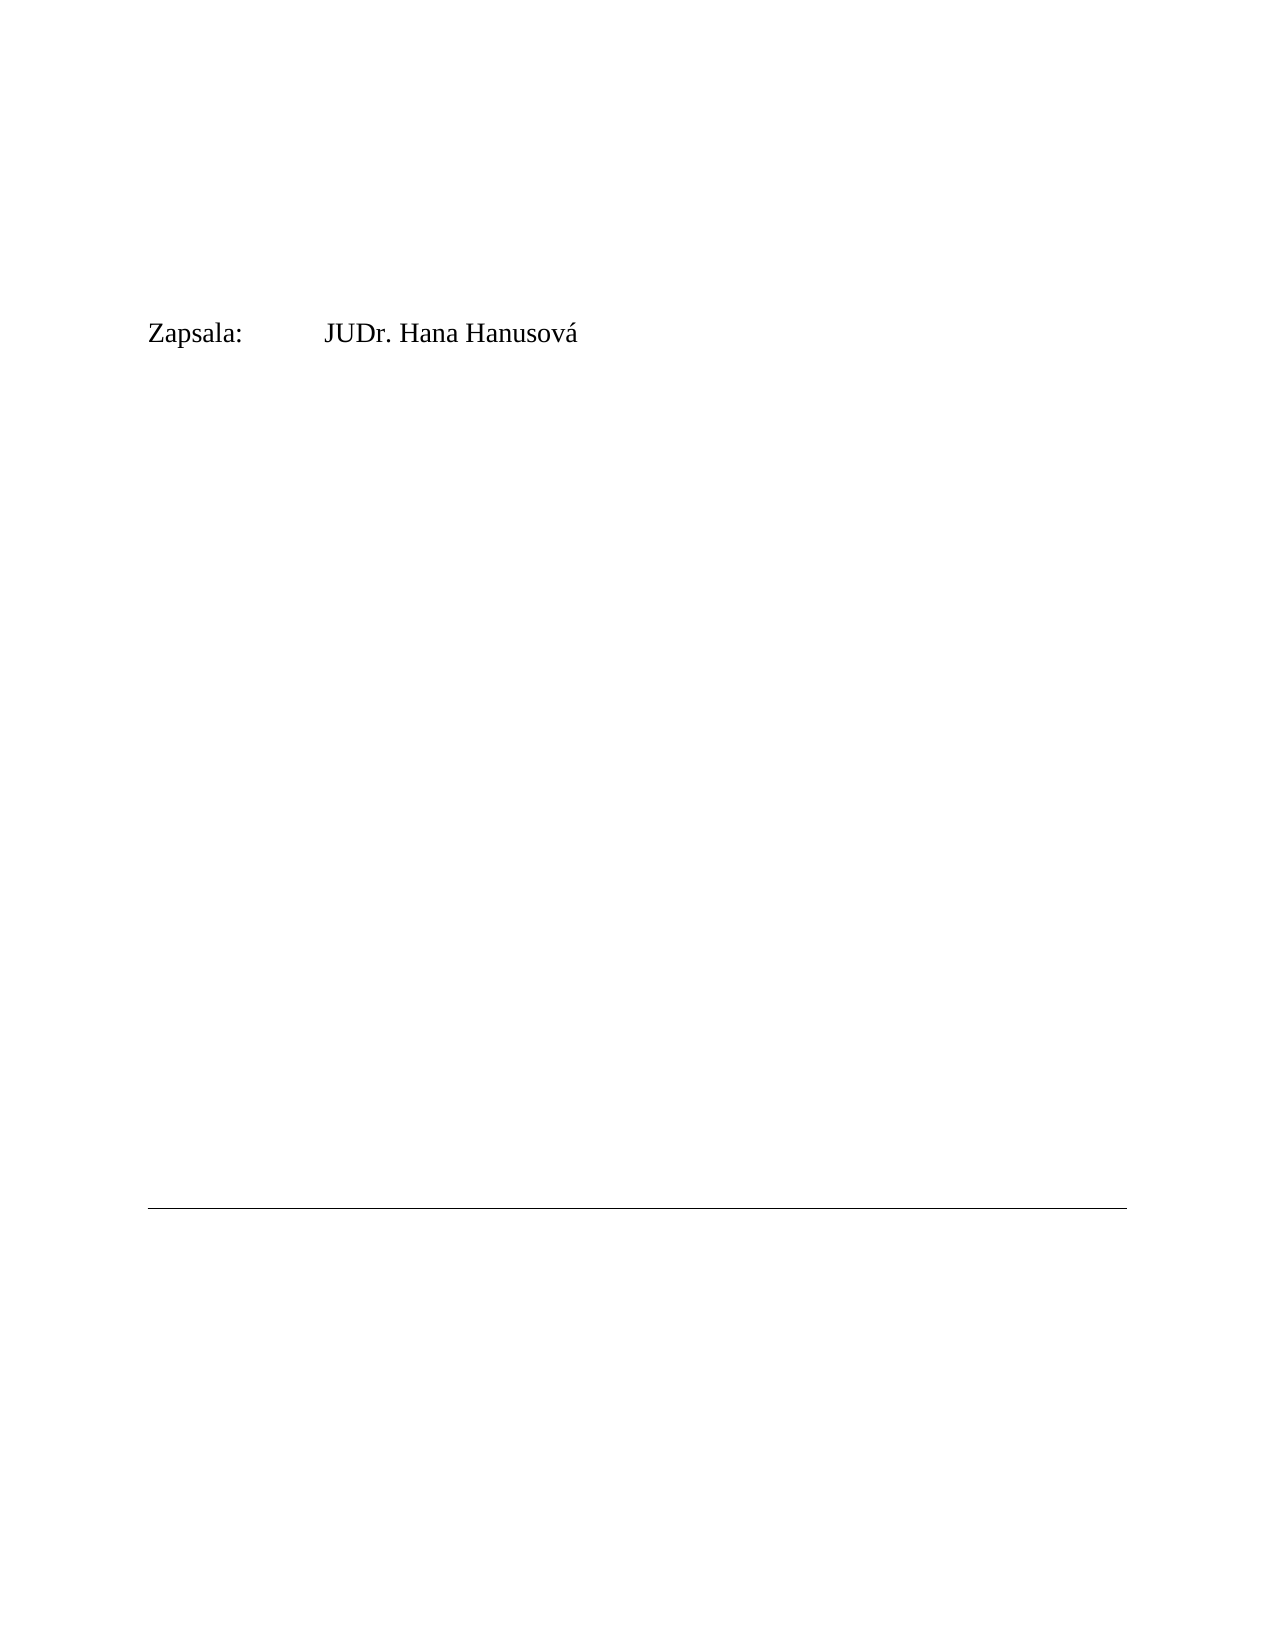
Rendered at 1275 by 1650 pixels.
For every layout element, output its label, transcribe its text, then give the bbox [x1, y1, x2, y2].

table_header JUDr. Hana Hanusová [324, 316, 1033, 349]
table_header Zapsala: [148, 316, 324, 349]
